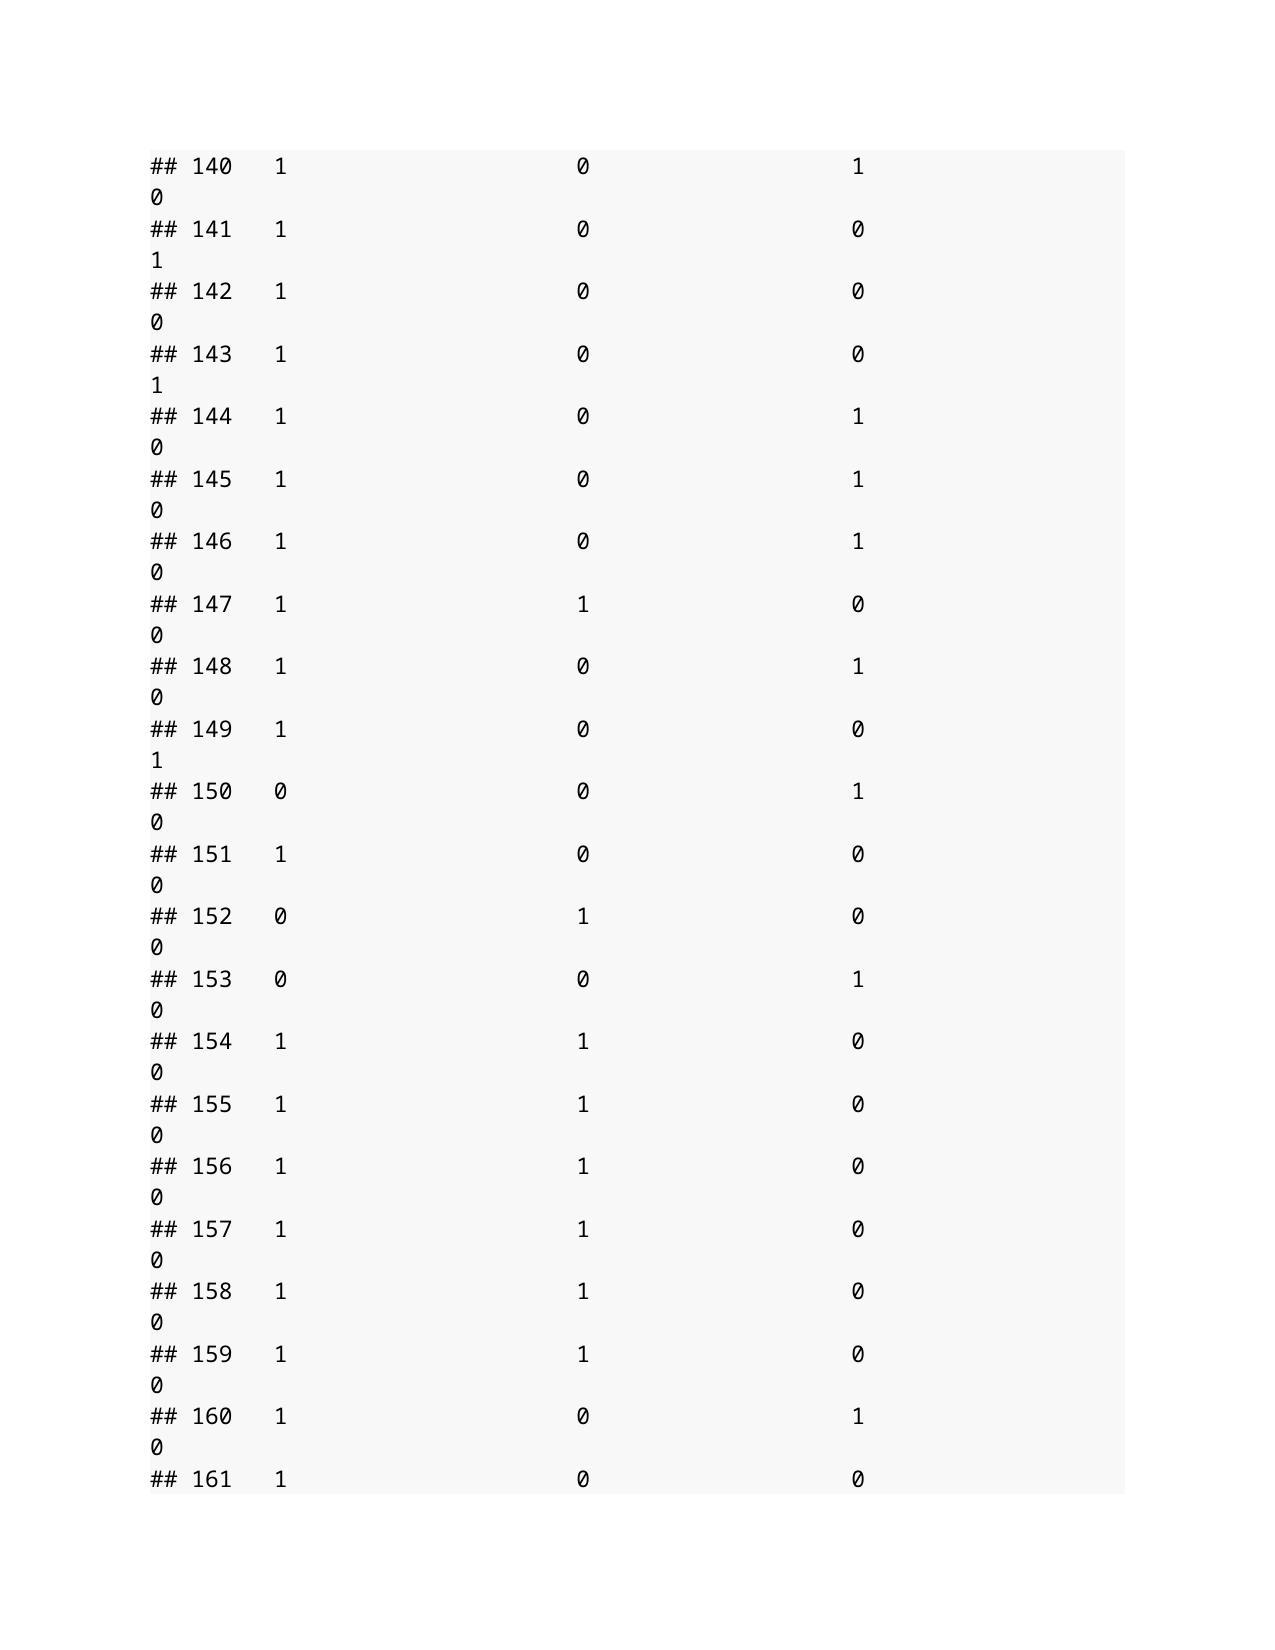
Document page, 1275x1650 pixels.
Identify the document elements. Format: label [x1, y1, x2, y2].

text [150, 150, 1125, 1494]
